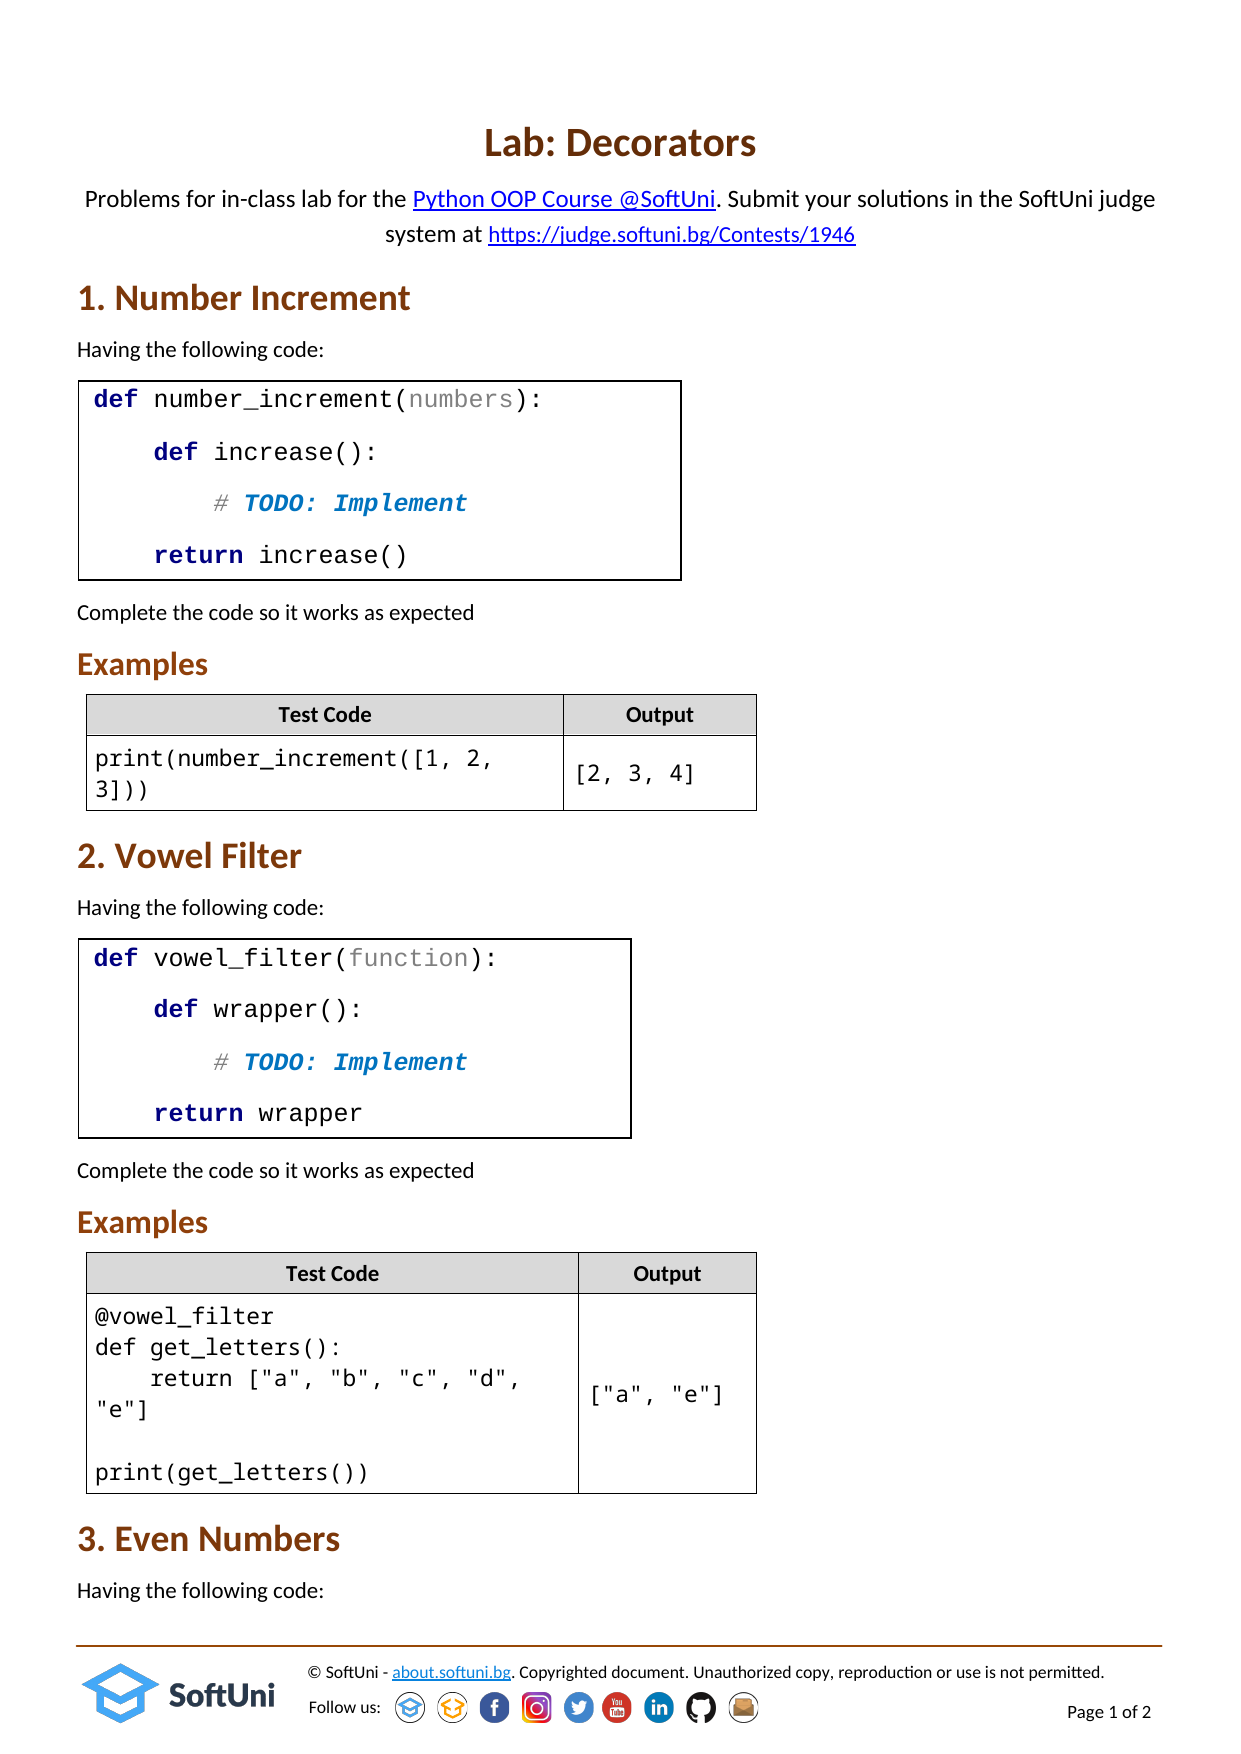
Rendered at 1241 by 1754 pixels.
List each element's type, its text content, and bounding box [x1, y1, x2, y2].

table_cell @vowel_filter def get_letters(): return ["a", "b", "c", "d", "e"] print(get_letters()) [87, 1294, 578, 1493]
picture [644, 1714, 653, 1723]
table_header Output [579, 1253, 756, 1293]
picture [75, 1658, 281, 1729]
subtitle Examples [77, 643, 1163, 683]
table_header Test Code [87, 1253, 578, 1293]
table_cell print(number_increment([1, 2, 3])) [87, 736, 563, 810]
subtitle Lab: Decorators [77, 116, 1163, 167]
picture [437, 1692, 468, 1723]
subtitle Number Increment [77, 274, 1163, 320]
table_cell [2, 3, 4] [564, 736, 756, 810]
text Having the following code: [77, 1576, 1163, 1604]
picture [665, 1714, 674, 1723]
picture [665, 1692, 674, 1701]
text Problems for in-class lab for the Python OOP Course @SoftUni. Submit your solutions in the SoftUni judge system at https://judge.softuni.bg/Contests/1946 [77, 183, 1163, 248]
text Having the following code: [77, 893, 1163, 921]
table_header Test Code [87, 695, 563, 734]
table_cell ["a", "e"] [579, 1294, 756, 1493]
text Complete the code so it works as expected [77, 598, 1163, 626]
picture [602, 1692, 632, 1723]
picture [644, 1692, 653, 1701]
table_header Output [564, 695, 756, 734]
subtitle Even Numbers [77, 1515, 1163, 1561]
text Having the following code: [77, 335, 1163, 363]
picture [522, 1692, 552, 1723]
picture [479, 1692, 510, 1723]
text Complete the code so it works as expected [77, 1156, 1163, 1184]
picture [686, 1692, 716, 1723]
picture [728, 1692, 759, 1723]
picture [658, 1705, 667, 1714]
subtitle Vowel Filter [77, 832, 1163, 878]
picture [395, 1692, 425, 1723]
subtitle Examples [77, 1201, 1163, 1241]
picture [564, 1692, 594, 1723]
